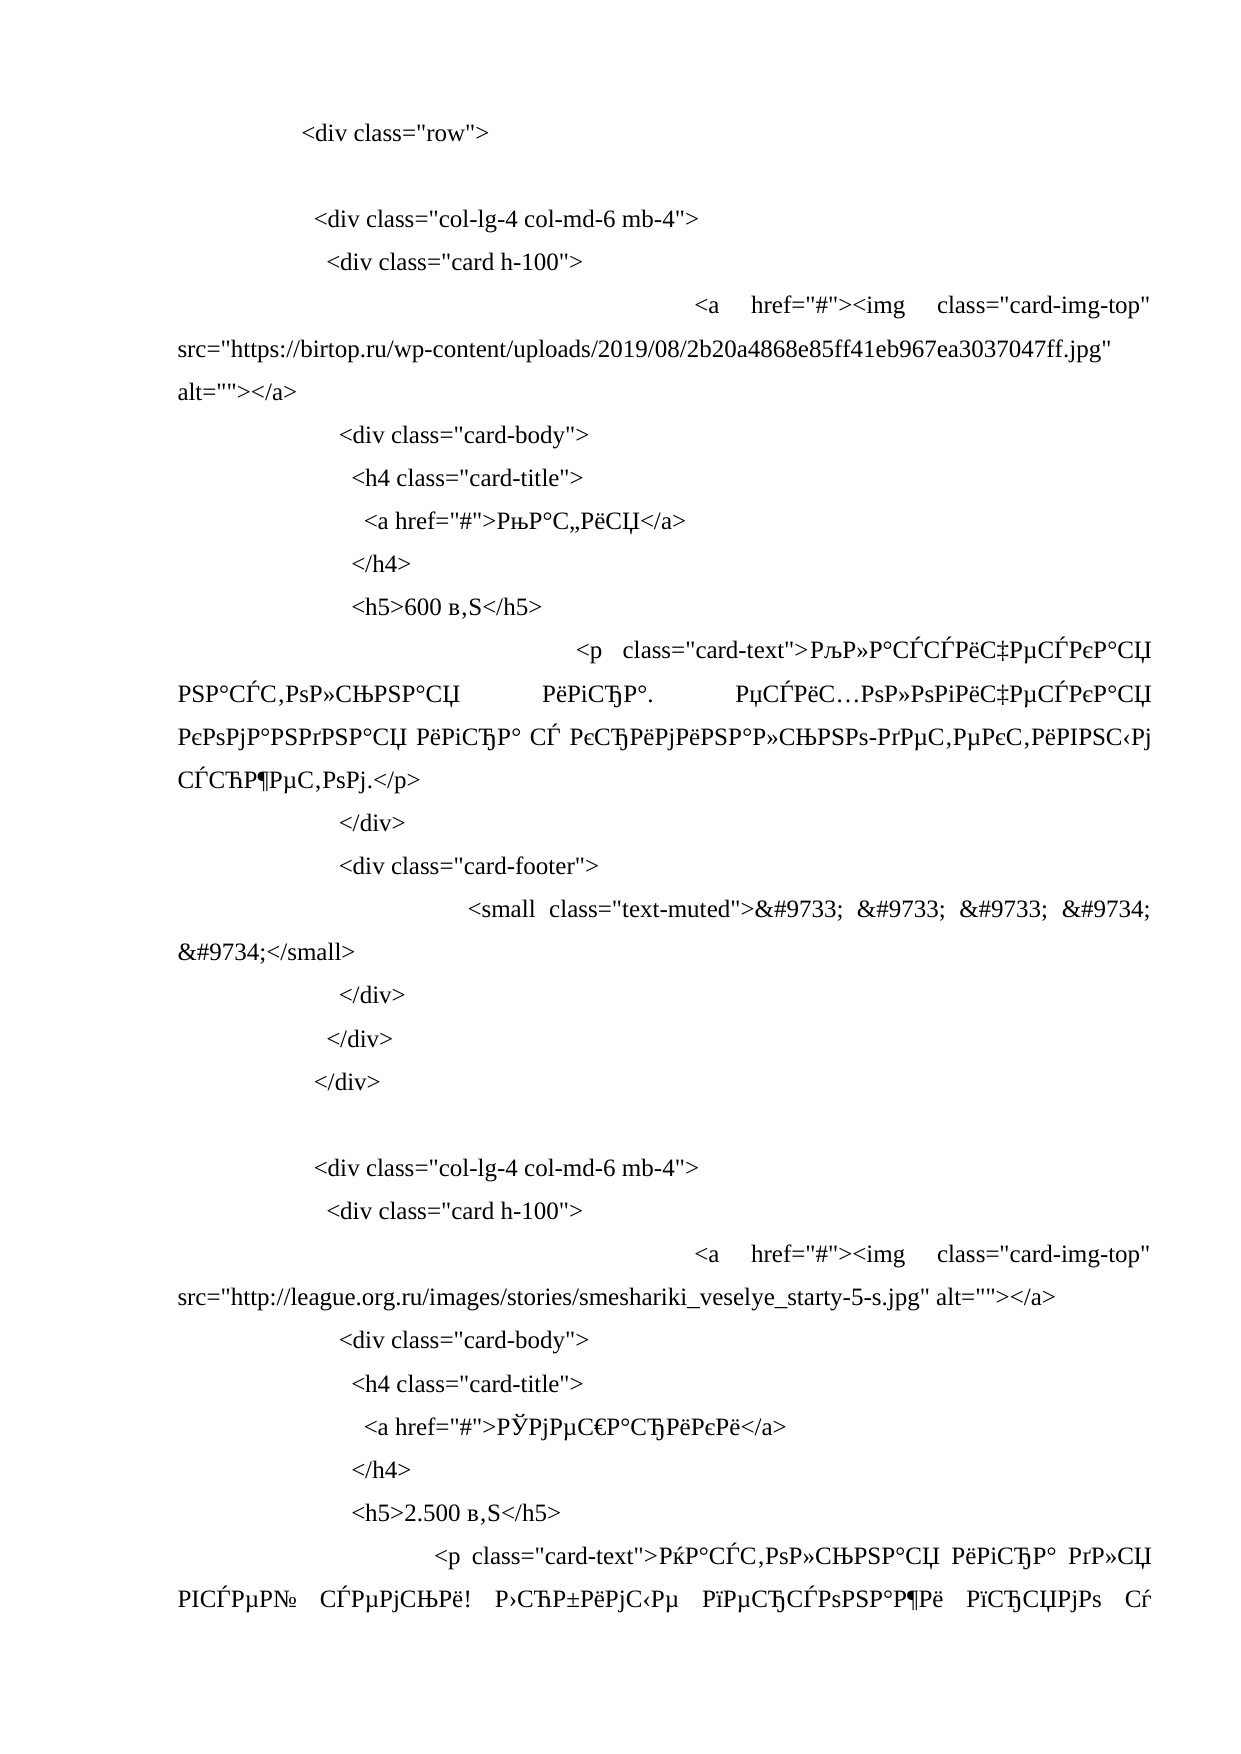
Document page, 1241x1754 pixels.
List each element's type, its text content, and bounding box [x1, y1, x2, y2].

text </h4> [177, 1455, 1152, 1484]
text <h4 class="card-title"> [177, 1369, 1152, 1397]
text </h4> [177, 549, 1152, 578]
text </div> [177, 808, 1152, 837]
text <h4 class="card-title"> [177, 463, 1152, 492]
text </div> [177, 1067, 1152, 1096]
text <div class="card-body"> [177, 1326, 1152, 1354]
text <div class="card-body"> [177, 420, 1152, 449]
text <div class="card h-100"> [177, 247, 1152, 276]
text <div class="col-lg-4 col-md-6 mb-4"> [177, 1153, 1152, 1182]
text <p class="card-text">РљР»Р°СЃСЃРёС‡РµСЃРєР°СЏ РЅР°СЃС‚РѕР»СЊРЅР°СЏ РёРіСЂР°. РџСЃРёС…РѕР»РѕРіРёС‡РµСЃРєР°СЏ РєРѕРјР°РЅРґРЅР°СЏ РёРіСЂР° СЃ РєСЂРёРјРёРЅР°Р»СЊРЅРѕ-РґРµС‚РµРєС‚РёРІРЅС‹Рј СЃСЋР¶РµС‚РѕРј.</p> [177, 636, 1152, 794]
text <a href="#"><img class="card-img-top" src="http://league.org.ru/images/stories/smeshariki_veselye_starty-5-s.jpg" alt=""></a> [177, 1239, 1152, 1311]
text <a href="#">РЎРјРµС€Р°СЂРёРєРё</a> [177, 1412, 1152, 1441]
text <h5>2.500 в‚Ѕ</h5> [177, 1498, 1152, 1527]
text <div class="card h-100"> [177, 1196, 1152, 1225]
text <div class="card-footer"> [177, 851, 1152, 880]
text <a href="#">РњР°С„РёСЏ</a> [177, 506, 1152, 535]
text <div class="col-lg-4 col-md-6 mb-4"> [177, 204, 1152, 233]
text <div class="row"> [177, 118, 1152, 147]
text </div> [177, 981, 1152, 1009]
text </div> [177, 1024, 1152, 1052]
text <small class="text-muted">&#9733; &#9733; &#9733; &#9734; &#9734;</small> [177, 894, 1152, 966]
text <h5>600 в‚Ѕ</h5> [177, 592, 1152, 621]
text <a href="#"><img class="card-img-top" src="https://birtop.ru/wp-content/uploads/2019/08/2b20a4868e85ff41eb967ea3037047ff.jpg" alt=""></a> [177, 291, 1152, 406]
